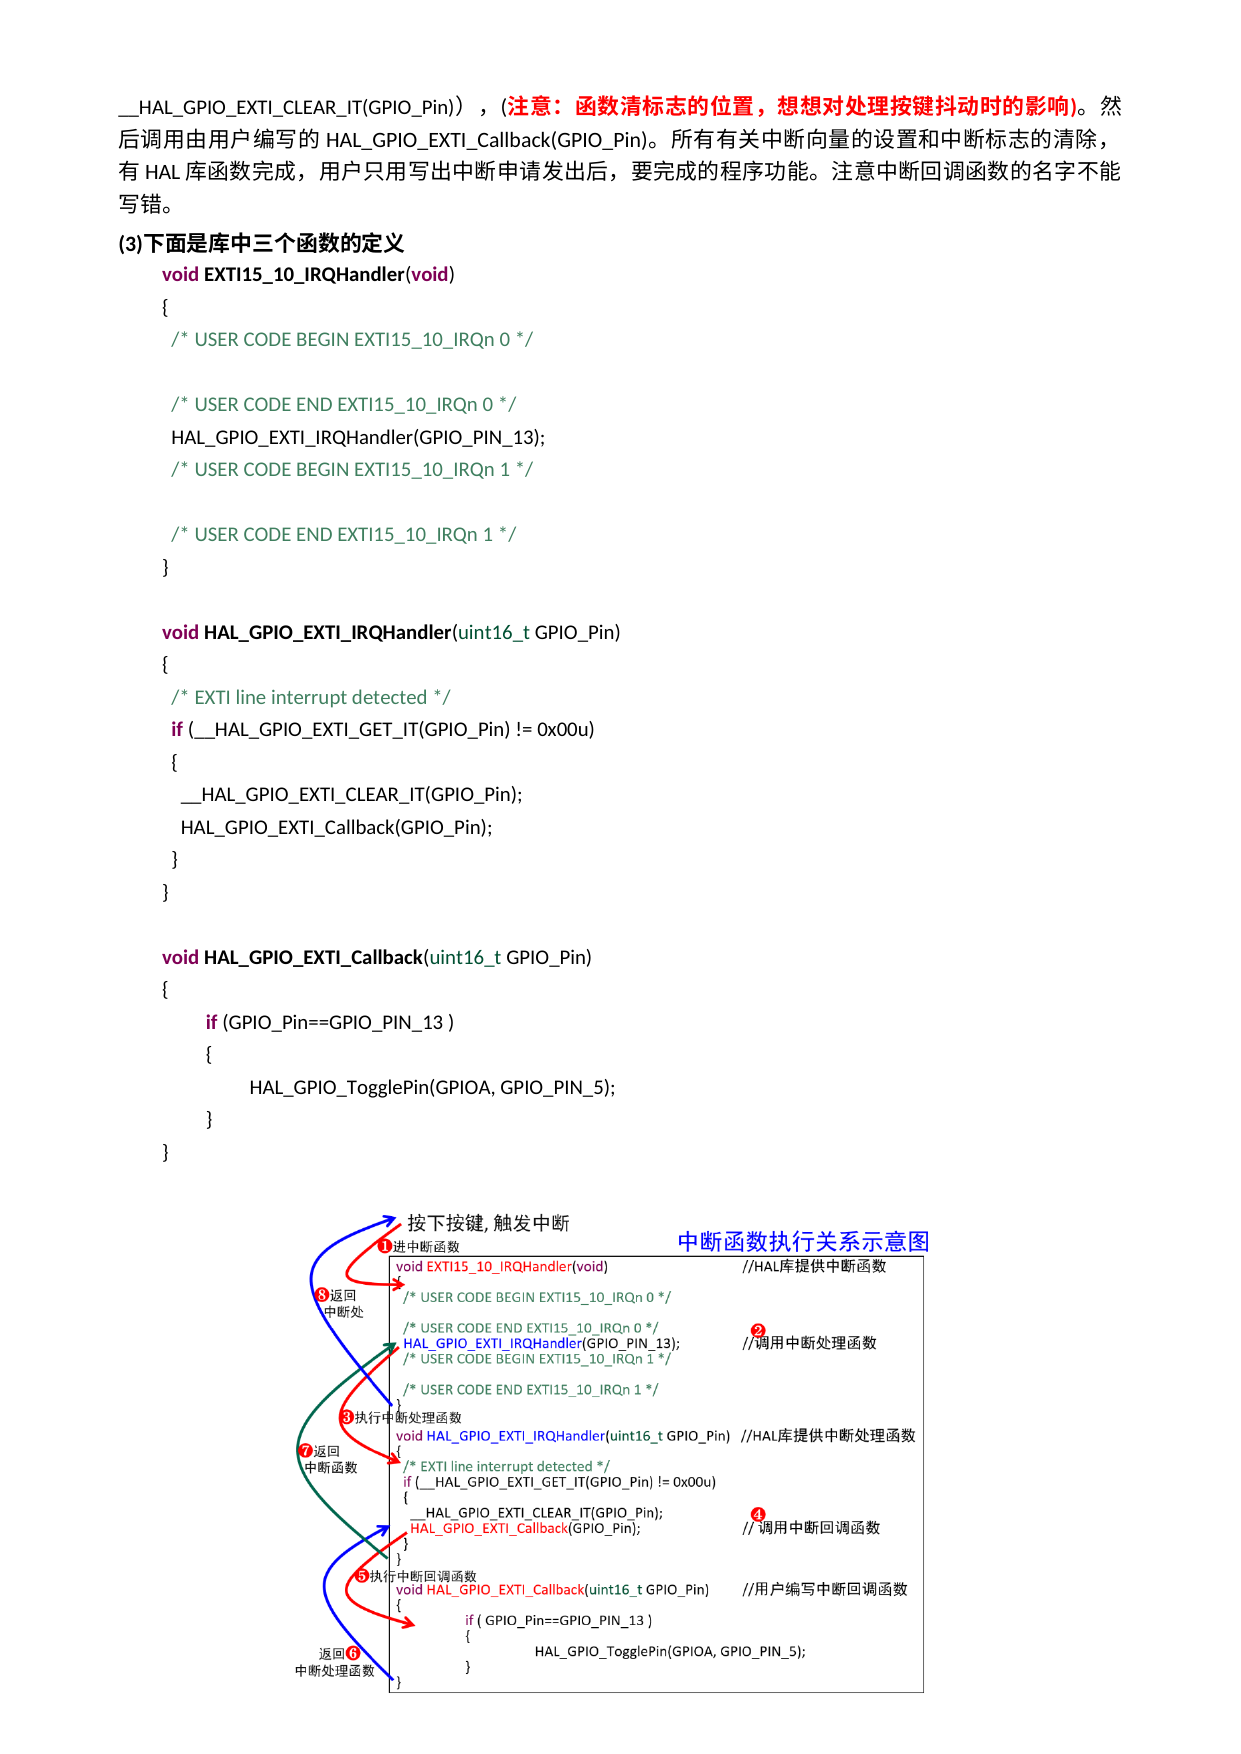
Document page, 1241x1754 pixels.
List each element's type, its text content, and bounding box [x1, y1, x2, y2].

text void HAL_GPIO_EXTI_IRQHandler(uint16_t GPIO_Pin) [162, 615, 1122, 648]
text void HAL_GPIO_EXTI_Callback(uint16_t GPIO_Pin) [162, 940, 1122, 973]
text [118, 89, 1122, 219]
text HAL_GPIO_EXTI_IRQHandler(GPIO_PIN_13); [162, 420, 1122, 453]
text HAL_GPIO_EXTI_Callback(GPIO_Pin); [162, 810, 1122, 843]
text { [162, 973, 1122, 1005]
text void EXTI15_10_IRQHandler(void) [162, 258, 1122, 290]
text } [162, 1135, 1122, 1168]
text } [162, 1103, 1122, 1135]
text { [162, 290, 1122, 323]
text /* USER CODE END EXTI15_10_IRQn 1 */ [162, 518, 1122, 550]
text } [162, 550, 1122, 583]
text if (__HAL_GPIO_EXTI_GET_IT(GPIO_Pin) != 0x00u) [162, 713, 1122, 745]
text /* EXTI line interrupt detected */ [162, 680, 1122, 713]
picture [280, 1204, 931, 1700]
text { [162, 648, 1122, 680]
text } [162, 843, 1122, 875]
text /* USER CODE END EXTI15_10_IRQn 0 */ [162, 388, 1122, 420]
text { [162, 1038, 1122, 1070]
text /* USER CODE BEGIN EXTI15_10_IRQn 0 */ [162, 323, 1122, 355]
text HAL_GPIO_TogglePin(GPIOA, GPIO_PIN_5); [162, 1070, 1122, 1103]
text if (GPIO_Pin==GPIO_PIN_13 ) [162, 1005, 1122, 1038]
text /* USER CODE BEGIN EXTI15_10_IRQn 1 */ [162, 453, 1122, 485]
text } [162, 875, 1122, 908]
text { [162, 745, 1122, 778]
text (3)下面是库中三个函数的定义 [118, 225, 1122, 258]
text __HAL_GPIO_EXTI_CLEAR_IT(GPIO_Pin); [162, 778, 1122, 810]
